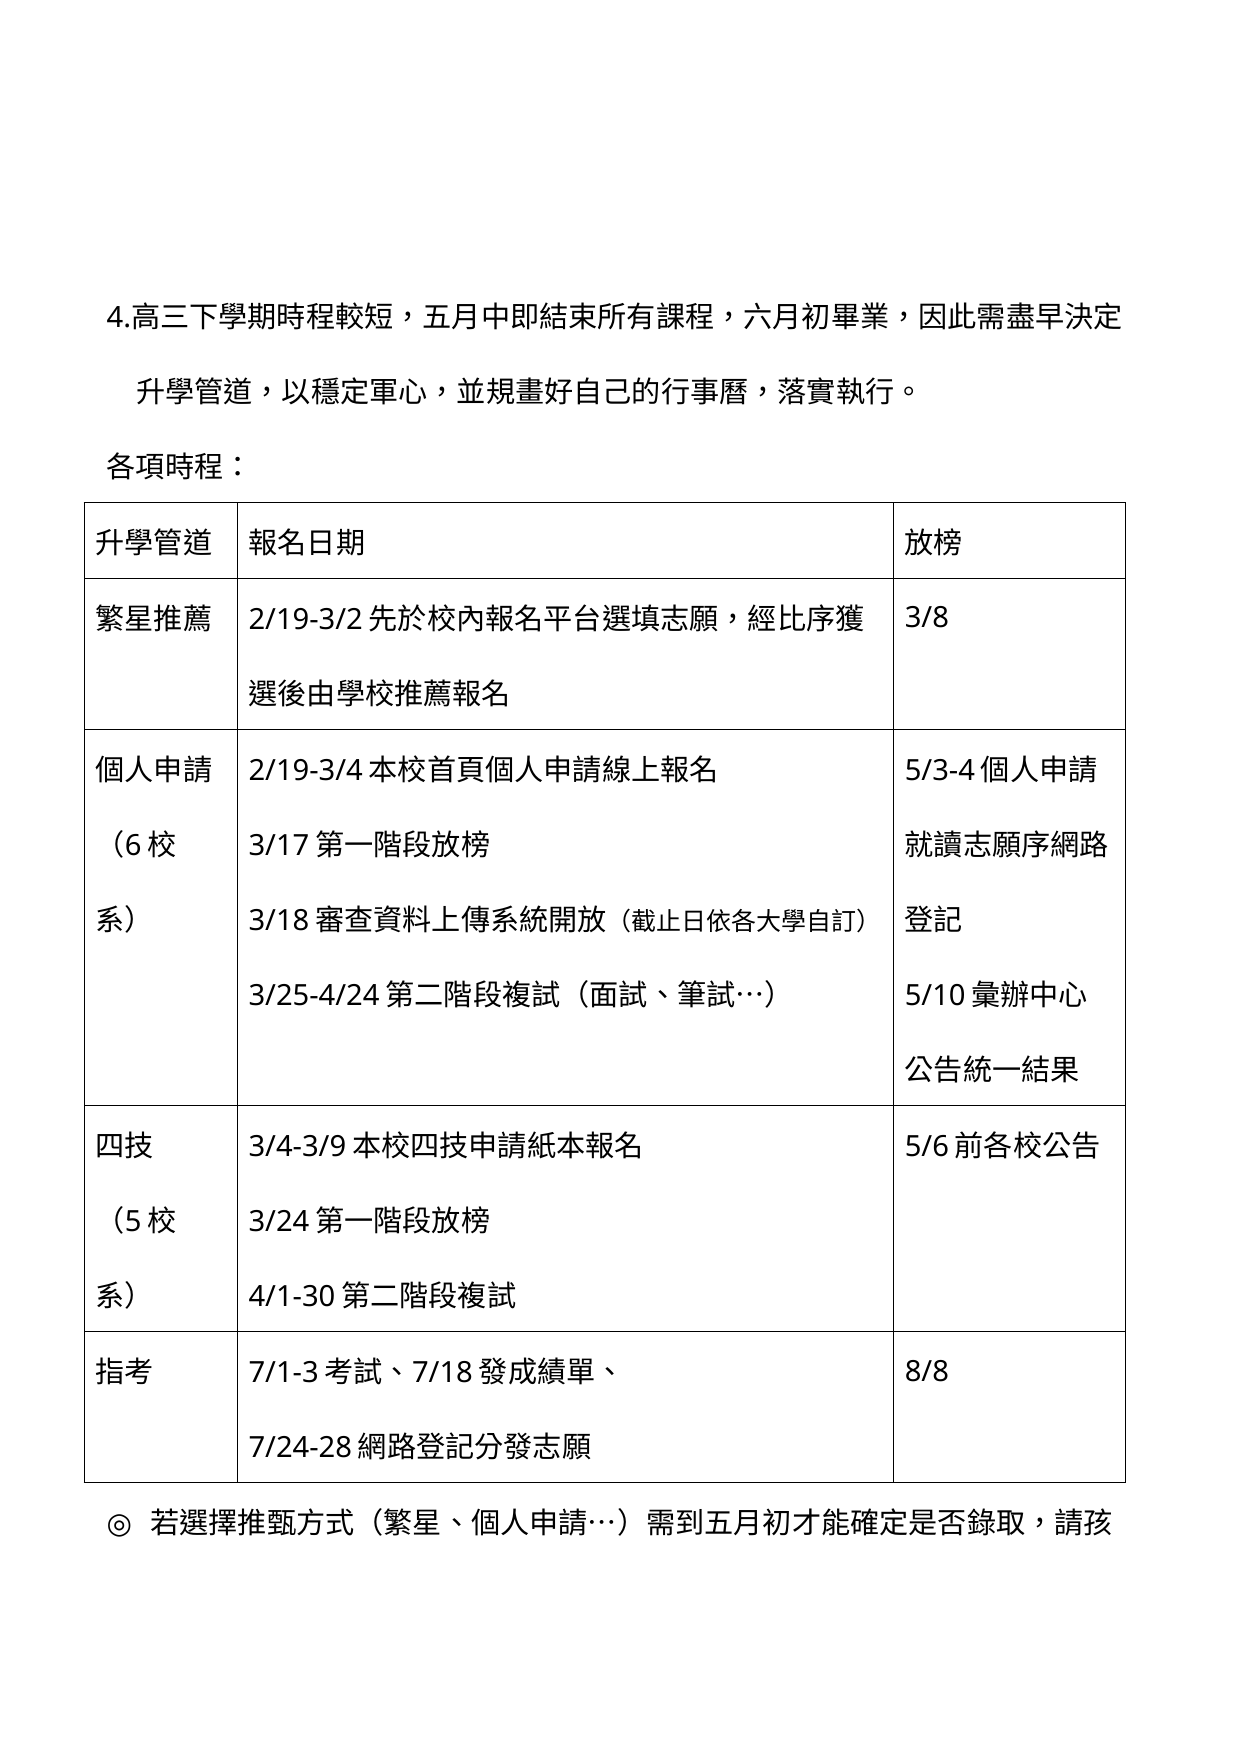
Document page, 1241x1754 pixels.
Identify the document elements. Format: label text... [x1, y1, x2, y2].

table_cell 3/4-3/9本校四技申請紙本報名 3/24第一階段放榜 4/1-30第二階段複試 [238, 1106, 893, 1331]
table_cell 個人申請（6校系） [85, 730, 237, 1105]
table_cell 2/19-3/4本校首頁個人申請線上報名 3/17第一階段放榜 3/18審查資料上傳系統開放（截止日依各大學自訂） 3/25-4/24第二階段複試（面試、筆試…） [238, 730, 893, 1105]
table_cell 8/8 [894, 1332, 1125, 1482]
table_cell 5/6前各校公告 [894, 1106, 1125, 1331]
table_cell 指考 [85, 1332, 237, 1482]
text 4.高三下學期時程較短，五月中即結束所有課程，六月初畢業，因此需盡早決定升學管道，以穩定軍心，並規畫好自己的行事曆，落實執行。 [106, 277, 1134, 427]
text 各項時程： [106, 427, 1134, 502]
table_header 報名日期 [238, 503, 893, 578]
table_cell 7/1-3考試、7/18發成績單、 7/24-28網路登記分發志願 [238, 1332, 893, 1482]
table_cell 繁星推薦 [85, 579, 237, 729]
table_cell 3/8 [894, 579, 1125, 729]
table_cell 2/19-3/2先於校內報名平台選填志願，經比序獲選後由學校推薦報名 [238, 579, 893, 729]
table_header 升學管道 [85, 503, 237, 578]
table_header 放榜 [894, 503, 1125, 578]
table_cell 四技 （5校系） [85, 1106, 237, 1331]
table_cell 5/3-4個人申請就讀志願序網路登記 5/10彙辦中心公告統一結果 [894, 730, 1125, 1105]
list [106, 1483, 1134, 1558]
